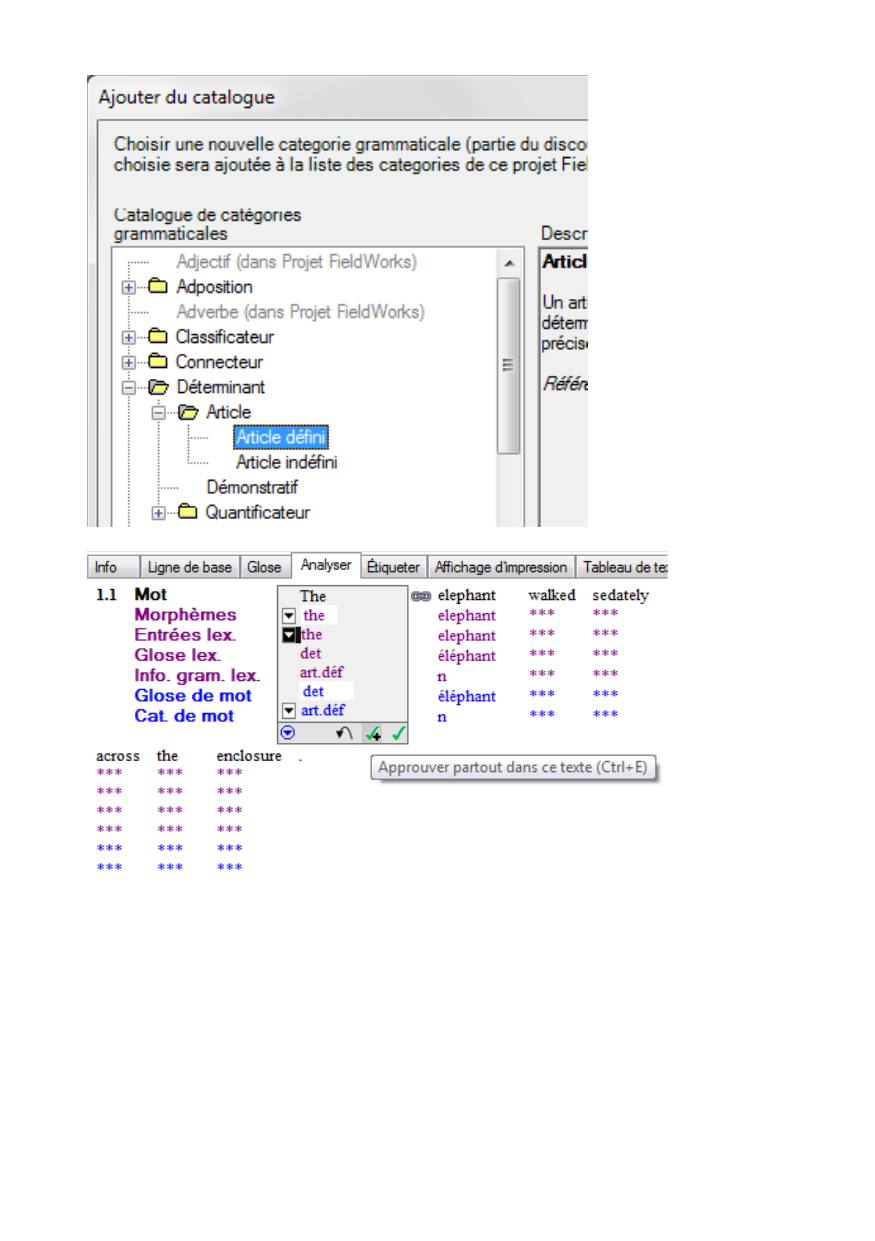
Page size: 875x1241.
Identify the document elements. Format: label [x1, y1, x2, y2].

picture [87, 75, 588, 527]
table_cell [75, 75, 679, 551]
picture [87, 551, 668, 885]
table_cell [75, 551, 679, 909]
